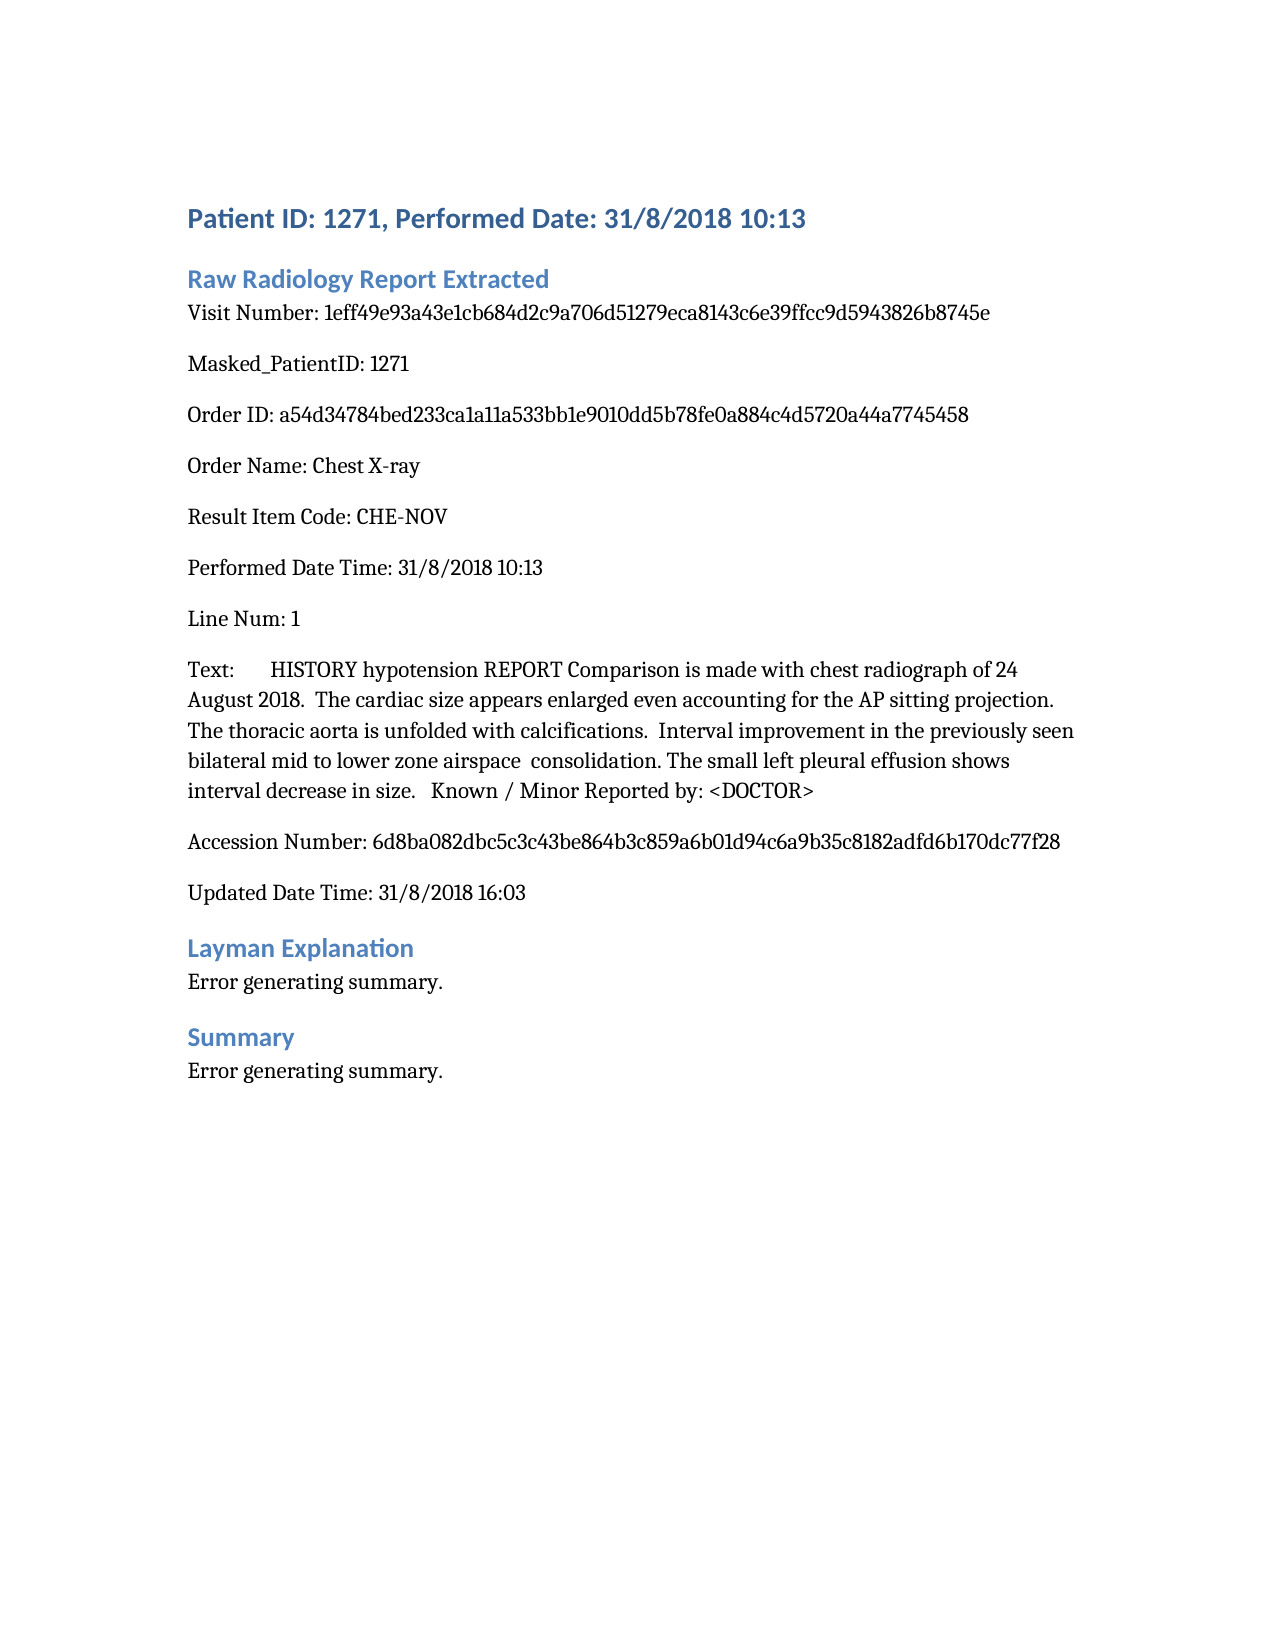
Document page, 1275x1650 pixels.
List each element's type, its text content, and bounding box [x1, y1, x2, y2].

text Text: HISTORY hypotension REPORT Comparison is made with chest radiograph of 24 August 2018. The cardiac size appears enlarged even accounting for the AP sitting projection. The thoracic aorta is unfolded with calcifications. Interval improvement in the previously seen bilateral mid to lower zone airspace consolidation. The small left pleural effusion shows interval decrease in size. Known / Minor Reported by: <DOCTOR> [187, 657, 1087, 804]
text Masked_PatientID: 1271 [187, 351, 1087, 377]
text Result Item Code: CHE-NOV [187, 504, 1087, 530]
subtitle Raw Radiology Report Extracted [187, 262, 1087, 295]
text Accession Number: 6d8ba082dbc5c3c43be864b3c859a6b01d94c6a9b35c8182adfd6b170dc77f28 [187, 829, 1087, 855]
text Performed Date Time: 31/8/2018 10:13 [187, 555, 1087, 581]
text Updated Date Time: 31/8/2018 16:03 [187, 880, 1087, 906]
subtitle Patient ID: 1271, Performed Date: 31/8/2018 10:13 [187, 200, 1087, 236]
text Order Name: Chest X-ray [187, 453, 1087, 479]
text Error generating summary. [187, 1058, 1087, 1084]
text Error generating summary. [187, 969, 1087, 995]
text Order ID: a54d34784bed233ca1a11a533bb1e9010dd5b78fe0a884c4d5720a44a7745458 [187, 402, 1087, 428]
subtitle Layman Explanation [187, 931, 1087, 964]
text Visit Number: 1eff49e93a43e1cb684d2c9a706d51279eca8143c6e39ffcc9d5943826b8745e [187, 300, 1087, 326]
subtitle Summary [187, 1020, 1087, 1053]
text Line Num: 1 [187, 606, 1087, 632]
